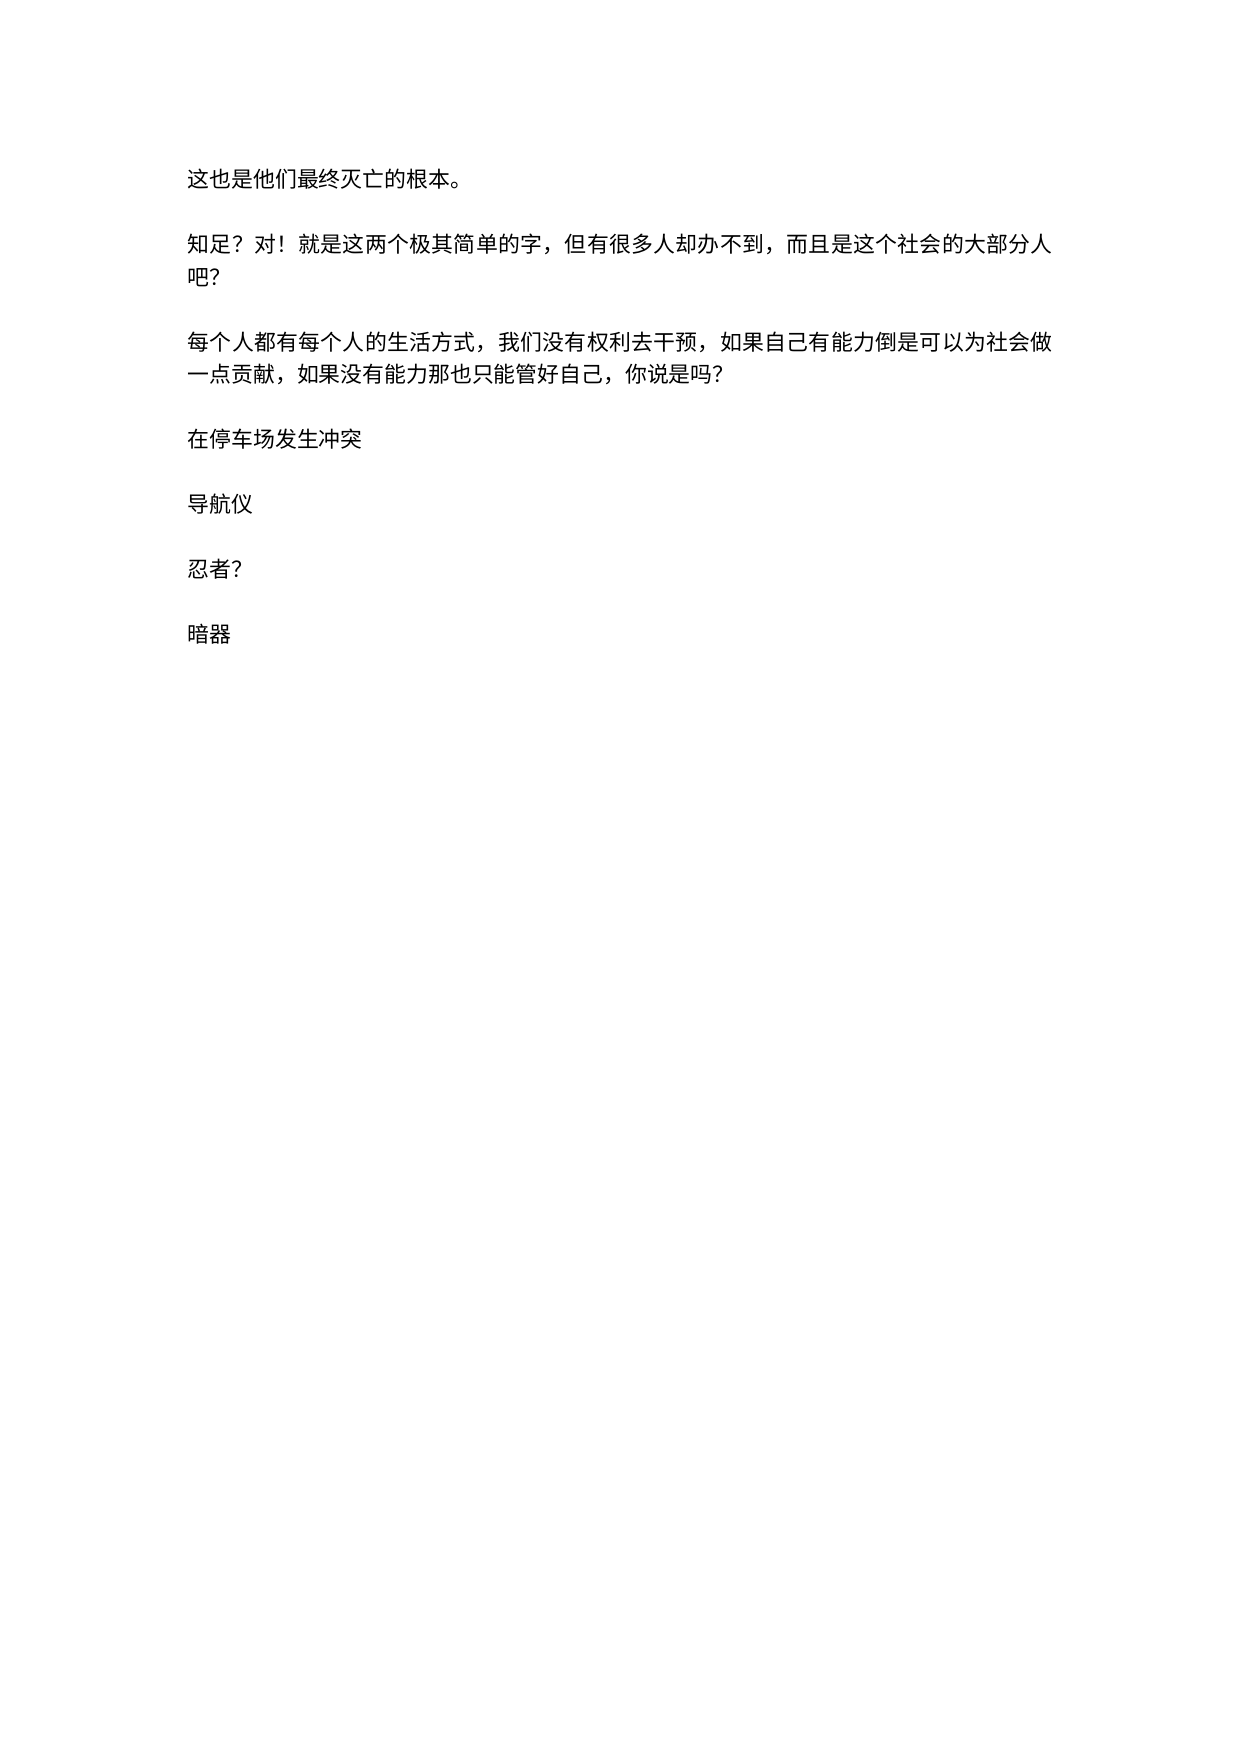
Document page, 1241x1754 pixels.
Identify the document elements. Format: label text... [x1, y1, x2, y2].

text 导航仪 [187, 487, 1053, 519]
text 每个人都有每个人的生活方式，我们没有权利去干预，如果自己有能力倒是可以为社会做一点贡献，如果没有能力那也只能管好自己，你说是吗？ [187, 324, 1053, 389]
text 忍者？ [187, 552, 1053, 584]
text 在停车场发生冲突 [187, 422, 1053, 454]
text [187, 162, 1053, 194]
text 暗器 [187, 617, 1053, 649]
text 知足？对！就是这两个极其简单的字，但有很多人却办不到，而且是这个社会的大部分人吧？ [187, 227, 1053, 292]
